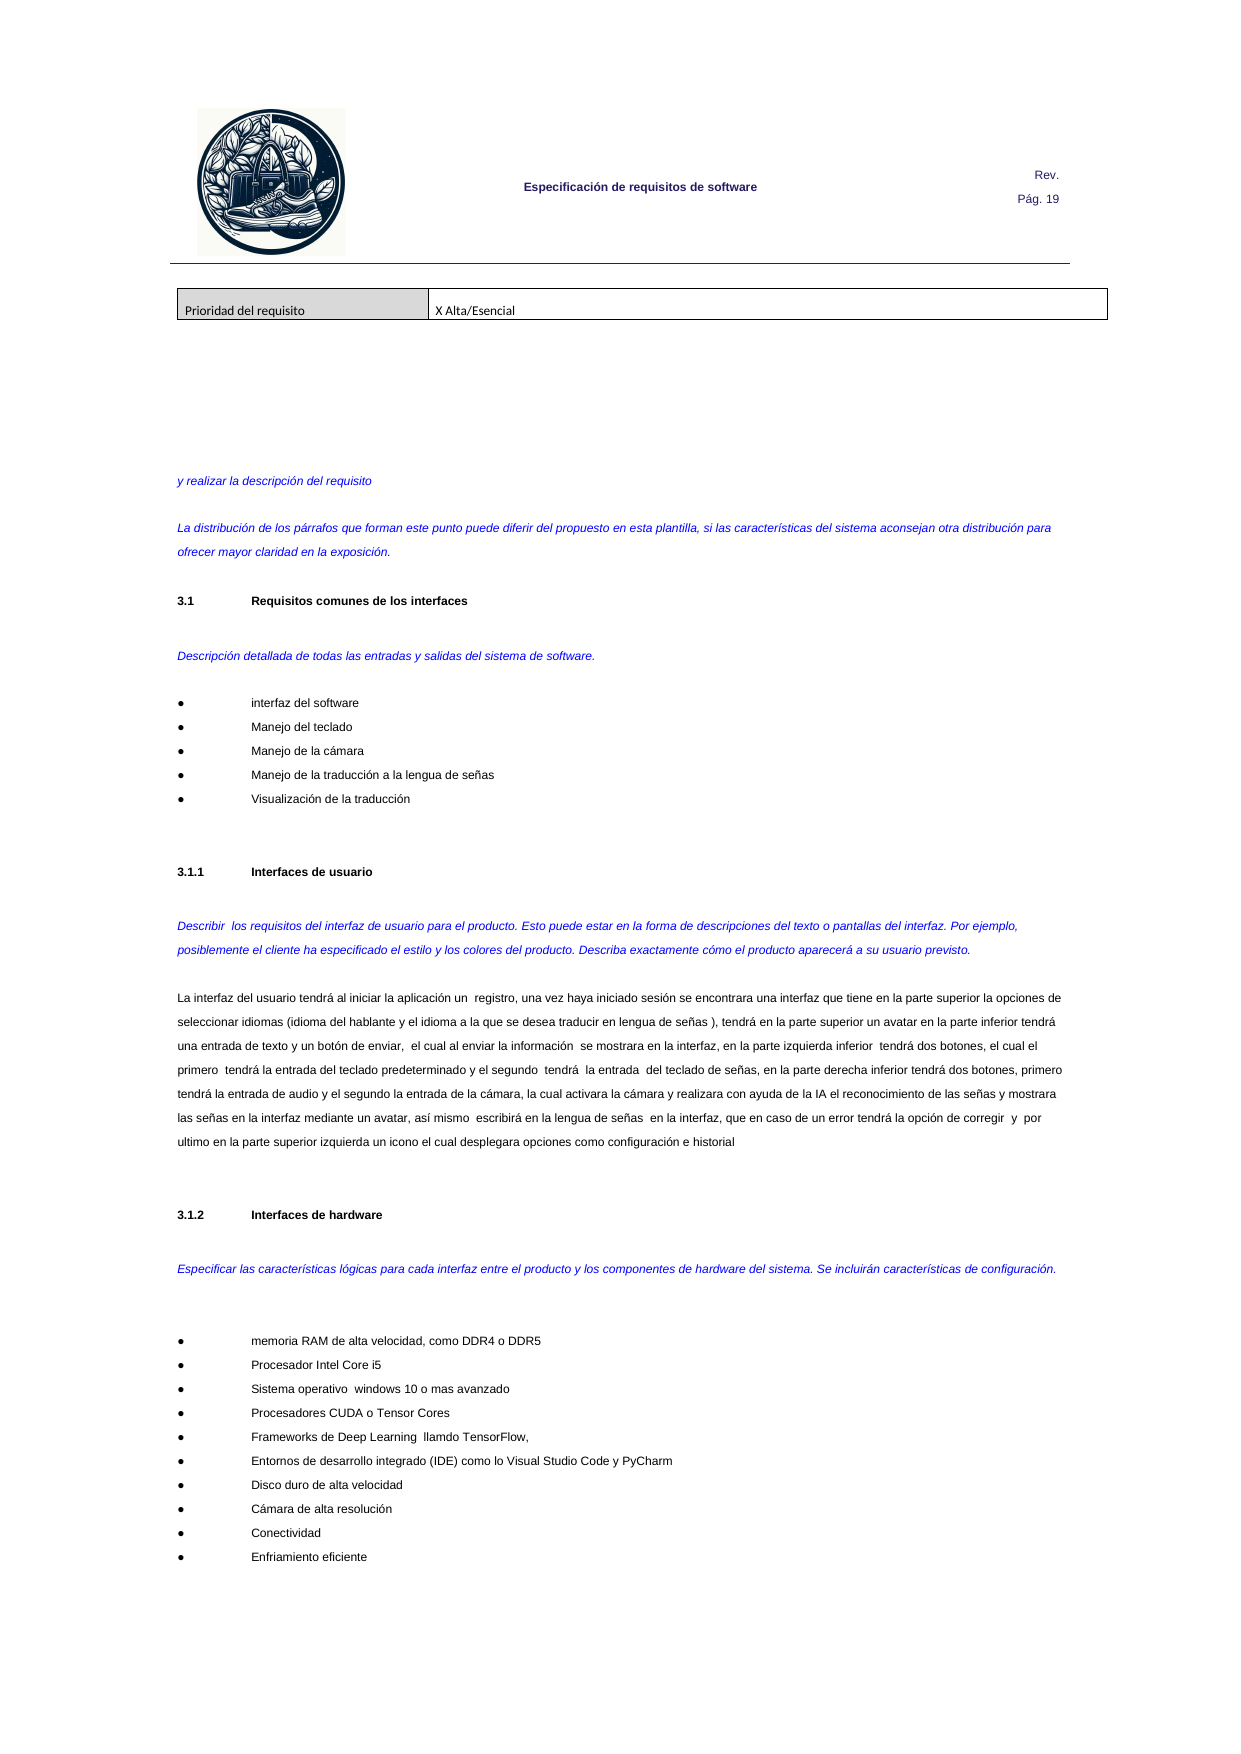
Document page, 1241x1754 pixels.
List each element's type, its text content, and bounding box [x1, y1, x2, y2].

text La interfaz del usuario tendrá al iniciar la aplicación un registro, una vez haya iniciado sesión se encontrara una interfaz que tiene en la parte superior la opciones de seleccionar idiomas (idioma del hablante y el idioma a la que se desea traducir en lengua de señas ), tendrá en la parte superior un avatar en la parte inferior tendrá una entrada de texto y un botón de enviar, el cual al enviar la información se mostrara en la interfaz, en la parte izquierda inferior tendrá dos botones, el cual el primero tendrá la entrada del teclado predeterminado y el segundo tendrá la entrada del teclado de señas, en la parte derecha inferior tendrá dos botones, primero tendrá la entrada de audio y el segundo la entrada de la cámara, la cual activara la cámara y realizara con ayuda de la IA el reconocimiento de las señas y mostrara las señas en la interfaz mediante un avatar, así mismo escribirá en la lengua de señas en la interfaz, que en caso de un error tendrá la opción de corregir y por ultimo en la parte superior izquierda un icono el cual desplegara opciones como configuración e historial [177, 981, 1063, 1149]
text Especificar las características lógicas para cada interfaz entre el producto y los componentes de hardware del sistema. Se incluirán características de configuración. [177, 1252, 1063, 1276]
list Requisitos comunes de los interfaces [177, 584, 1063, 608]
table_cell X Alta/Esencial [429, 289, 1107, 319]
text Descripción detallada de todas las entradas y salidas del sistema de software. [177, 638, 1063, 662]
list memoria RAM de alta velocidad, como DDR4 o DDR5 [177, 1324, 1063, 1348]
text Describir los requisitos del interfaz de usuario para el producto. Esto puede estar en la forma de descripciones del texto o pantallas del interfaz. Por ejemplo, posiblemente el cliente ha especificado el estilo y los colores del producto. Describa exactamente cómo el producto aparecerá a su usuario previsto. [177, 909, 1063, 957]
list Cámara de alta resolución [177, 1492, 1063, 1516]
picture [197, 108, 346, 256]
list Procesador Intel Core i5 [177, 1348, 1063, 1372]
list Sistema operativo windows 10 o mas avanzado [177, 1372, 1063, 1396]
list Frameworks de Deep Learning llamdo TensorFlow, [177, 1420, 1063, 1444]
list Conectividad [177, 1516, 1063, 1540]
list Manejo del teclado [177, 710, 1063, 734]
text La distribución de los párrafos que forman este punto puede diferir del propuesto en esta plantilla, si las características del sistema aconsejan otra distribución para ofrecer mayor claridad en la exposición. [177, 511, 1063, 559]
list Procesadores CUDA o Tensor Cores [177, 1396, 1063, 1420]
list Enfriamiento eficiente [177, 1540, 1063, 1564]
list Manejo de la cámara [177, 734, 1063, 758]
list Interfaces de hardware [177, 1198, 1063, 1222]
list Entornos de desarrollo integrado (IDE) como lo Visual Studio Code y PyCharm [177, 1444, 1063, 1468]
table_cell Prioridad del requisito [178, 289, 428, 319]
list interfaz del software [177, 686, 1063, 710]
text y realizar la descripción del requisito [177, 463, 1063, 487]
list Disco duro de alta velocidad [177, 1468, 1063, 1492]
list Interfaces de usuario [177, 855, 1063, 879]
list Visualización de la traducción [177, 782, 1063, 806]
list Manejo de la traducción a la lengua de señas [177, 758, 1063, 782]
